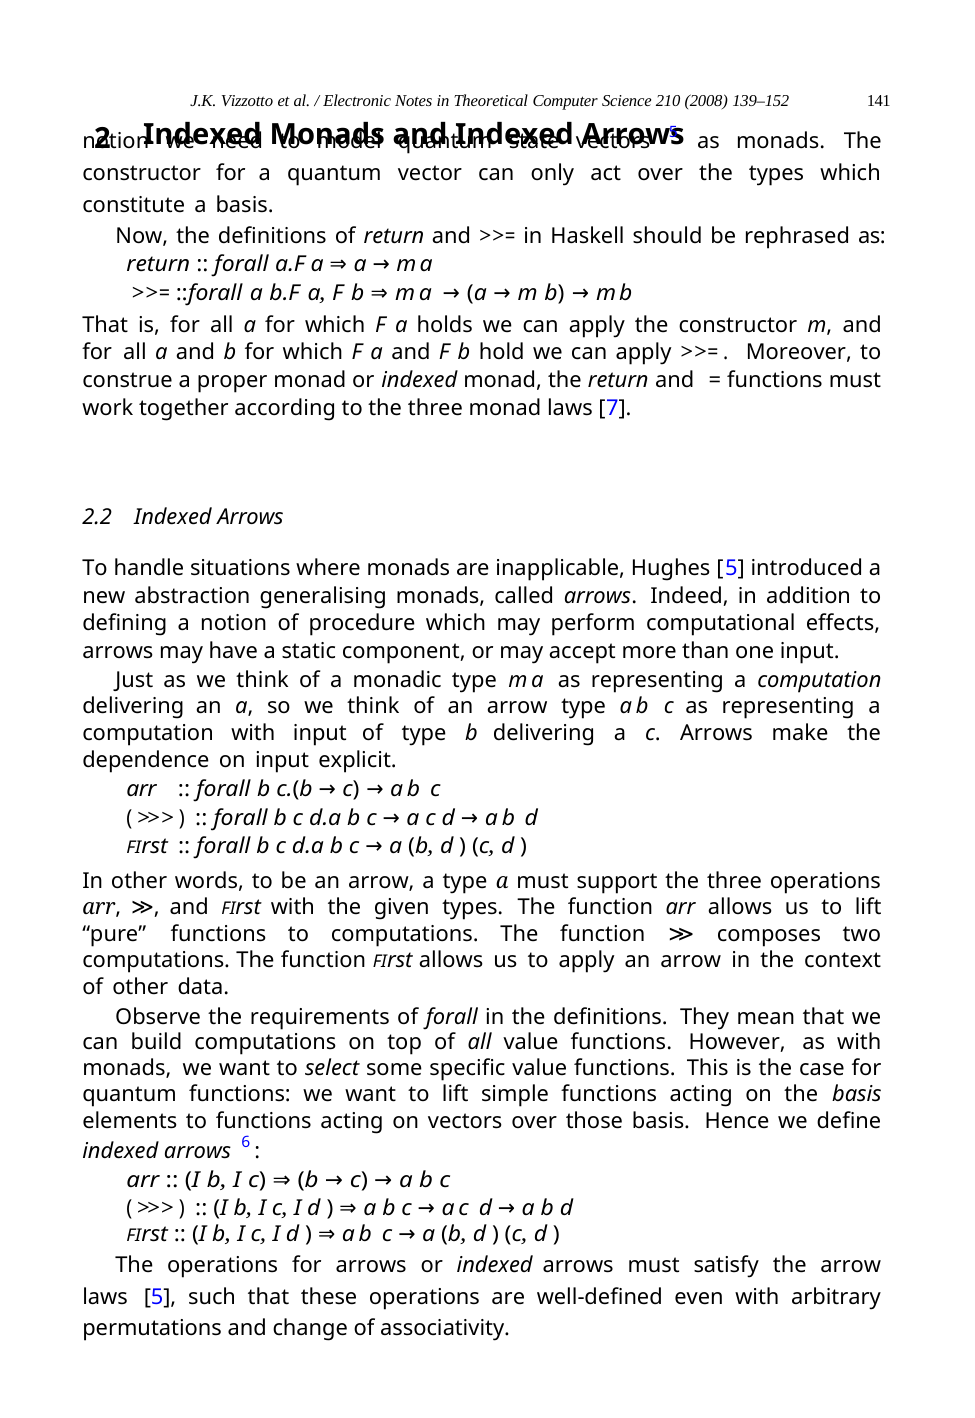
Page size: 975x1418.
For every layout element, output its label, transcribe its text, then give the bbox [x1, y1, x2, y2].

text arr :: forall b c.(b → c) → ab c [126, 774, 904, 802]
text >>= ::forall a b.F a, F b ⇒ ma → (a → m b) → mb [131, 277, 904, 307]
text Now, the definitions of return and >>= in Haskell should be rephrased as: [115, 221, 904, 249]
text To handle situations where monads are inapplicable, Hughes [5] introduced a new abstraction generalising monads, called arrows. Indeed, in addition to defining a notion of procedure which may perform computational effects, arrows may have a static component, or may accept more than one input. [82, 553, 881, 664]
text Just as we think of a monadic type ma as representing a computation delivering an a, so we think of an arrow type ab c as representing a computation with input of type b delivering a c. Arrows make the dependence on input explicit. [82, 666, 881, 774]
text That is, for all a for which F a holds we can apply the constructor m, and for all a and b for which F a and F b hold we can apply >>=. Moreover, to construe a proper monad or indexed monad, the return and = functions must work together according to the three monad laws [7]. [82, 310, 881, 421]
list Indexed Arrows [82, 501, 904, 531]
text In other words, to be an arrow, a type a must support the three operations arr, ≫, and ﬁrst with the given types. The function arr allows us to lift “pure” functions to computations. The function ≫ composes two computations. The function ﬁrst allows us to apply an arrow in the context of other data. [82, 867, 881, 1001]
text (>>>) :: (I b, I c, I d ) ⇒ a b c → ac d → a b d ﬁrst :: (I b, I c, I d ) ⇒ ab c → a (b, d ) (c, d ) [126, 1194, 604, 1248]
text (>>>) :: forall b c d.a b c → a c d → ab d [126, 802, 904, 832]
text notion we need to model quantum state vectors 5 as monads. The constructor for a quantum vector can only act over the types which constitute a basis. [82, 120, 881, 219]
text ﬁrst :: forall b c d.a b c → a (b, d ) (c, d ) [126, 832, 904, 859]
text return :: forall a.F a ⇒ a → ma [126, 249, 904, 277]
text The operations for arrows or indexed arrows must satisfy the arrow laws [5], such that these operations are well-defined even with arbitrary permutations and change of associativity. [82, 1249, 881, 1342]
text arr :: (I b, I c) ⇒ (b → c) → a b c [126, 1165, 904, 1193]
text Observe the requirements of forall in the definitions. They mean that we can build computations on top of all value functions. However, as with monads, we want to select some specific value functions. This is the case for quantum functions: we want to lift simple functions acting on the basis elements to functions acting on vectors over those basis. Hence we define indexed arrows 6 : [82, 1003, 881, 1165]
